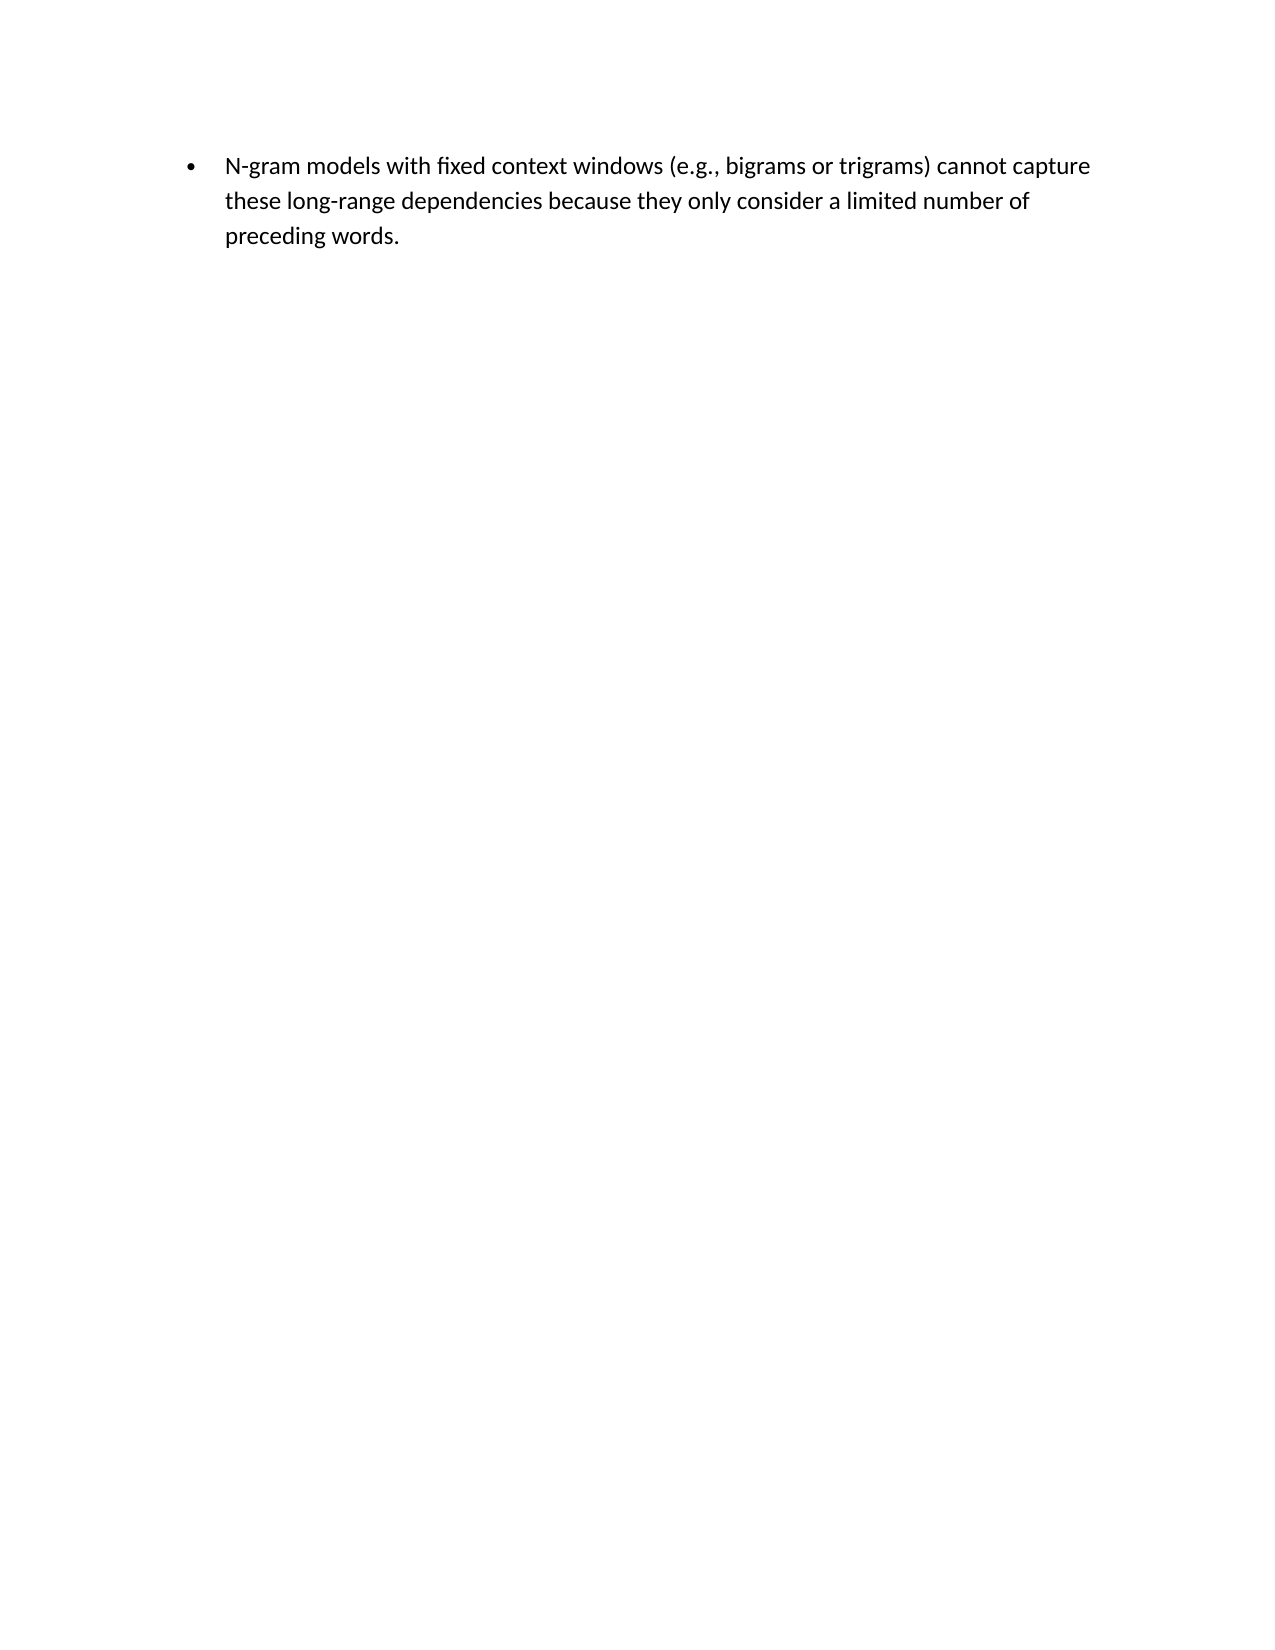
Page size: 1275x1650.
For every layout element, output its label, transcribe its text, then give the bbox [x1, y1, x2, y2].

list N-gram models with fixed context windows (e.g., bigrams or trigrams) cannot capture these long-range dependencies because they only consider a limited number of preceding words. [187, 150, 1125, 251]
